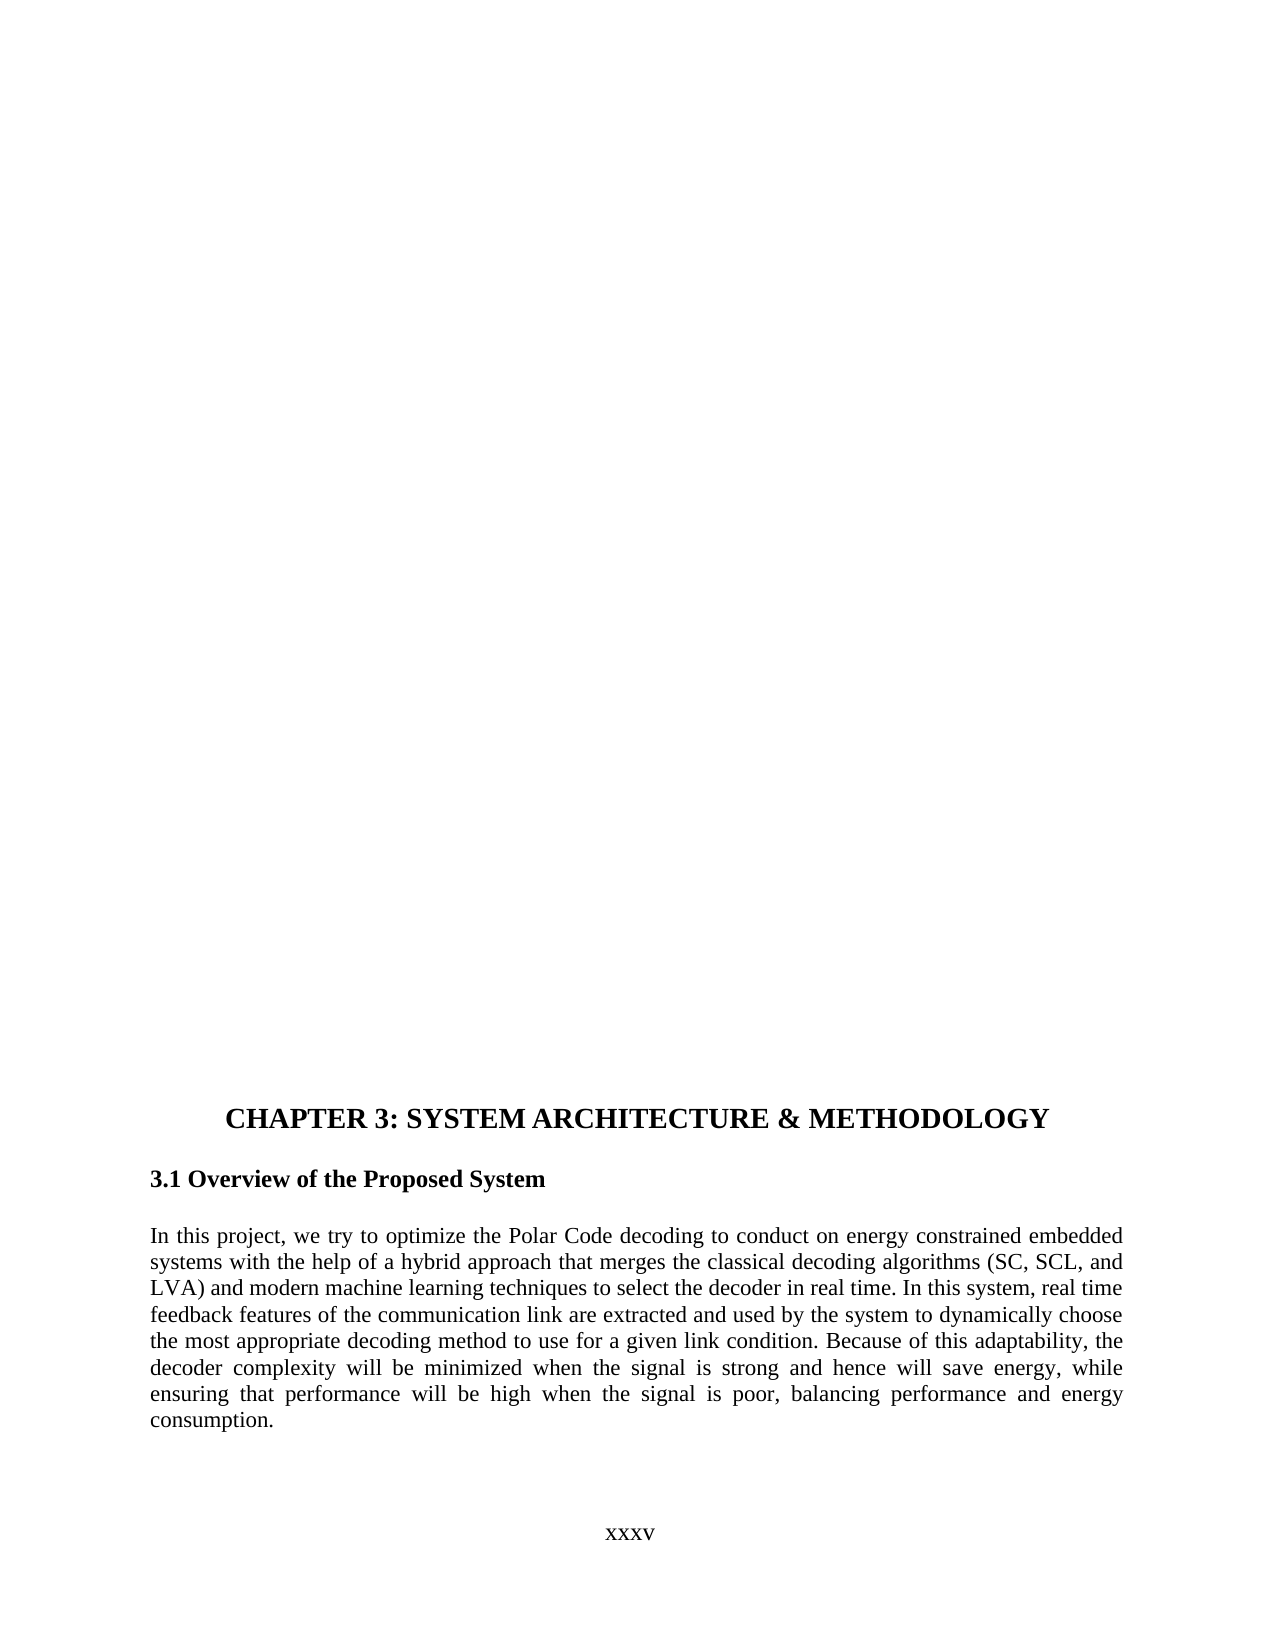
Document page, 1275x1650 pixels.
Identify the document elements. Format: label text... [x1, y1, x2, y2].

text CHAPTER 3: SYSTEM ARCHITECTURE & METHODOLOGY [150, 1102, 1125, 1135]
text In this project, we try to optimize the Polar Code decoding to conduct on energy constrained embedded systems with the help of a hybrid approach that merges the classical decoding algorithms (SC, SCL, and LVA) and modern machine learning techniques to select the decoder in real time. In this system, real time feedback features of the communication link are extracted and used by the system to dynamically choose the most appropriate decoding method to use for a given link condition. Because of this adaptability, the decoder complexity will be minimized when the signal is strong and hence will save energy, while ensuring that performance will be high when the signal is poor, balancing performance and energy consumption. [150, 1222, 1125, 1433]
text 3.1 Overview of the Proposed System [150, 1164, 1125, 1193]
